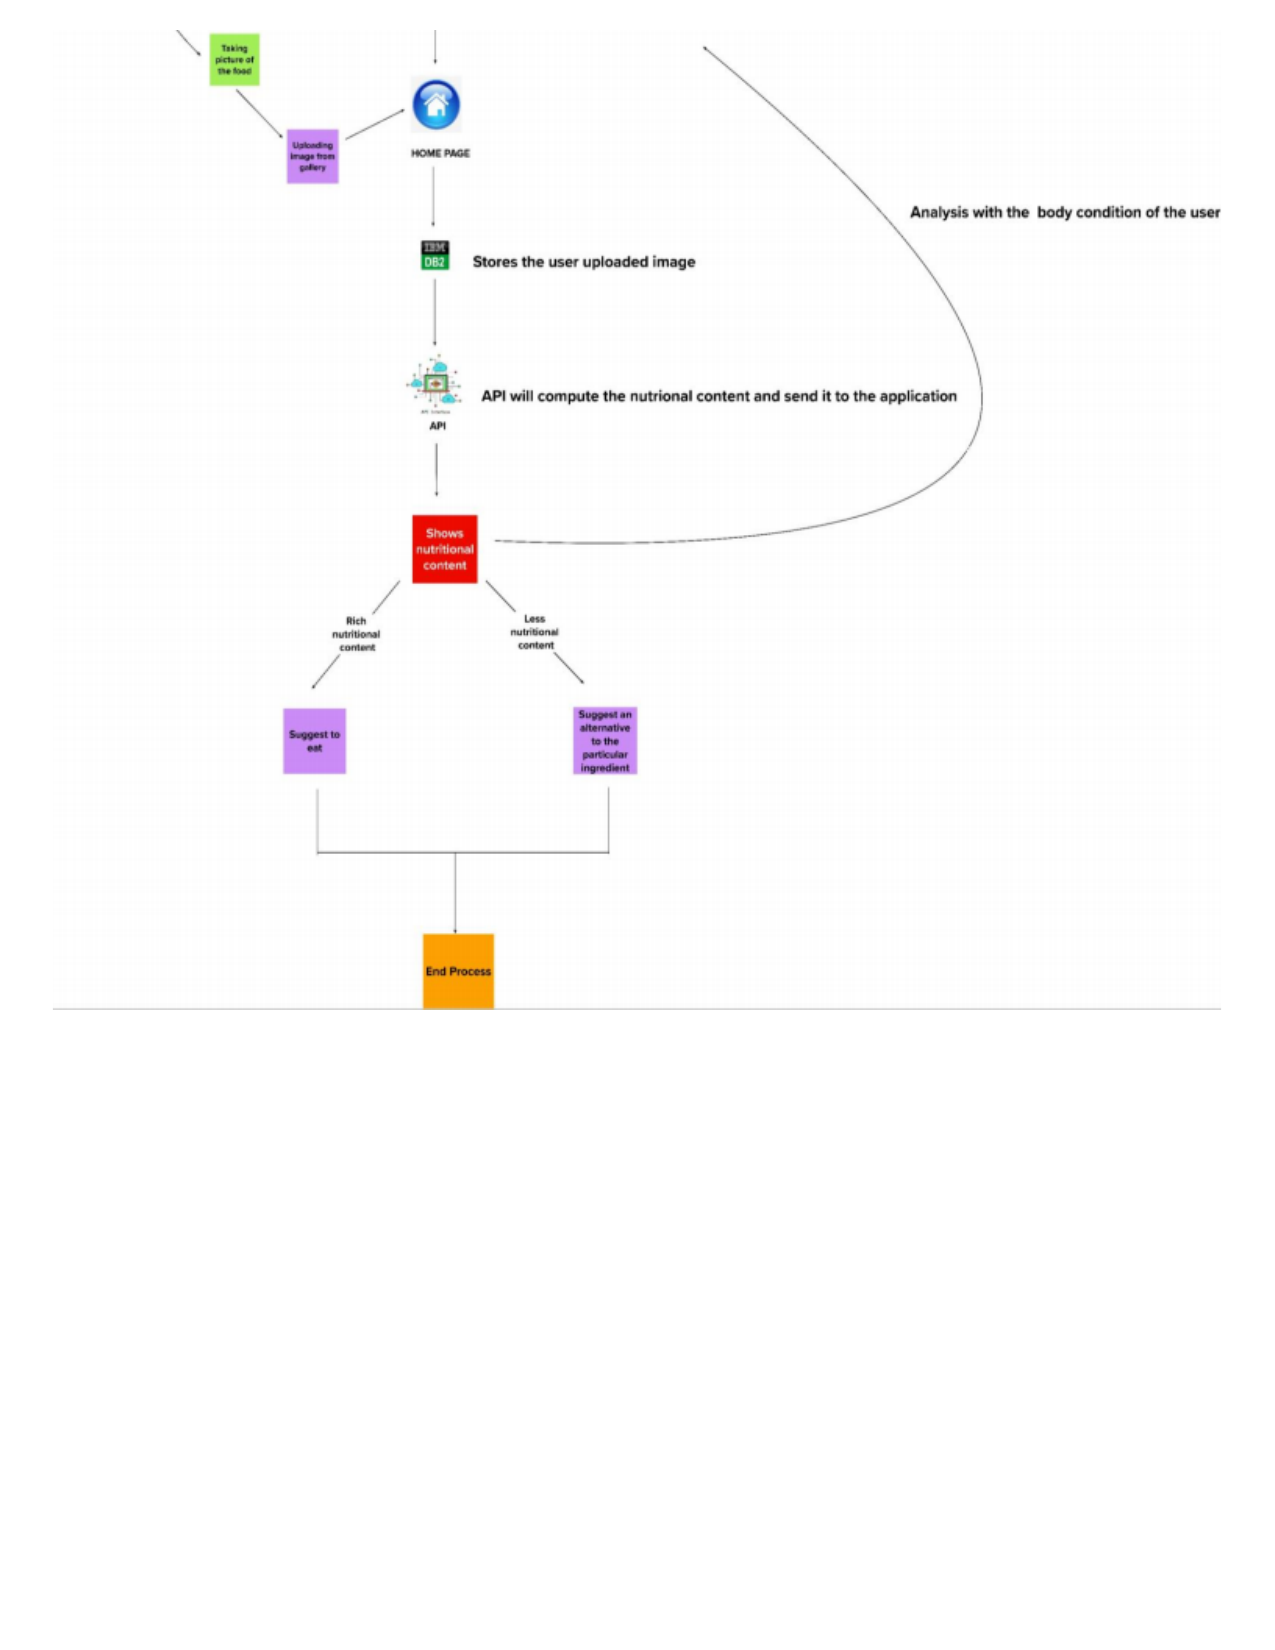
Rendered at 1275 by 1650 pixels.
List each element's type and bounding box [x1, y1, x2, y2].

picture [52, 30, 1222, 1010]
